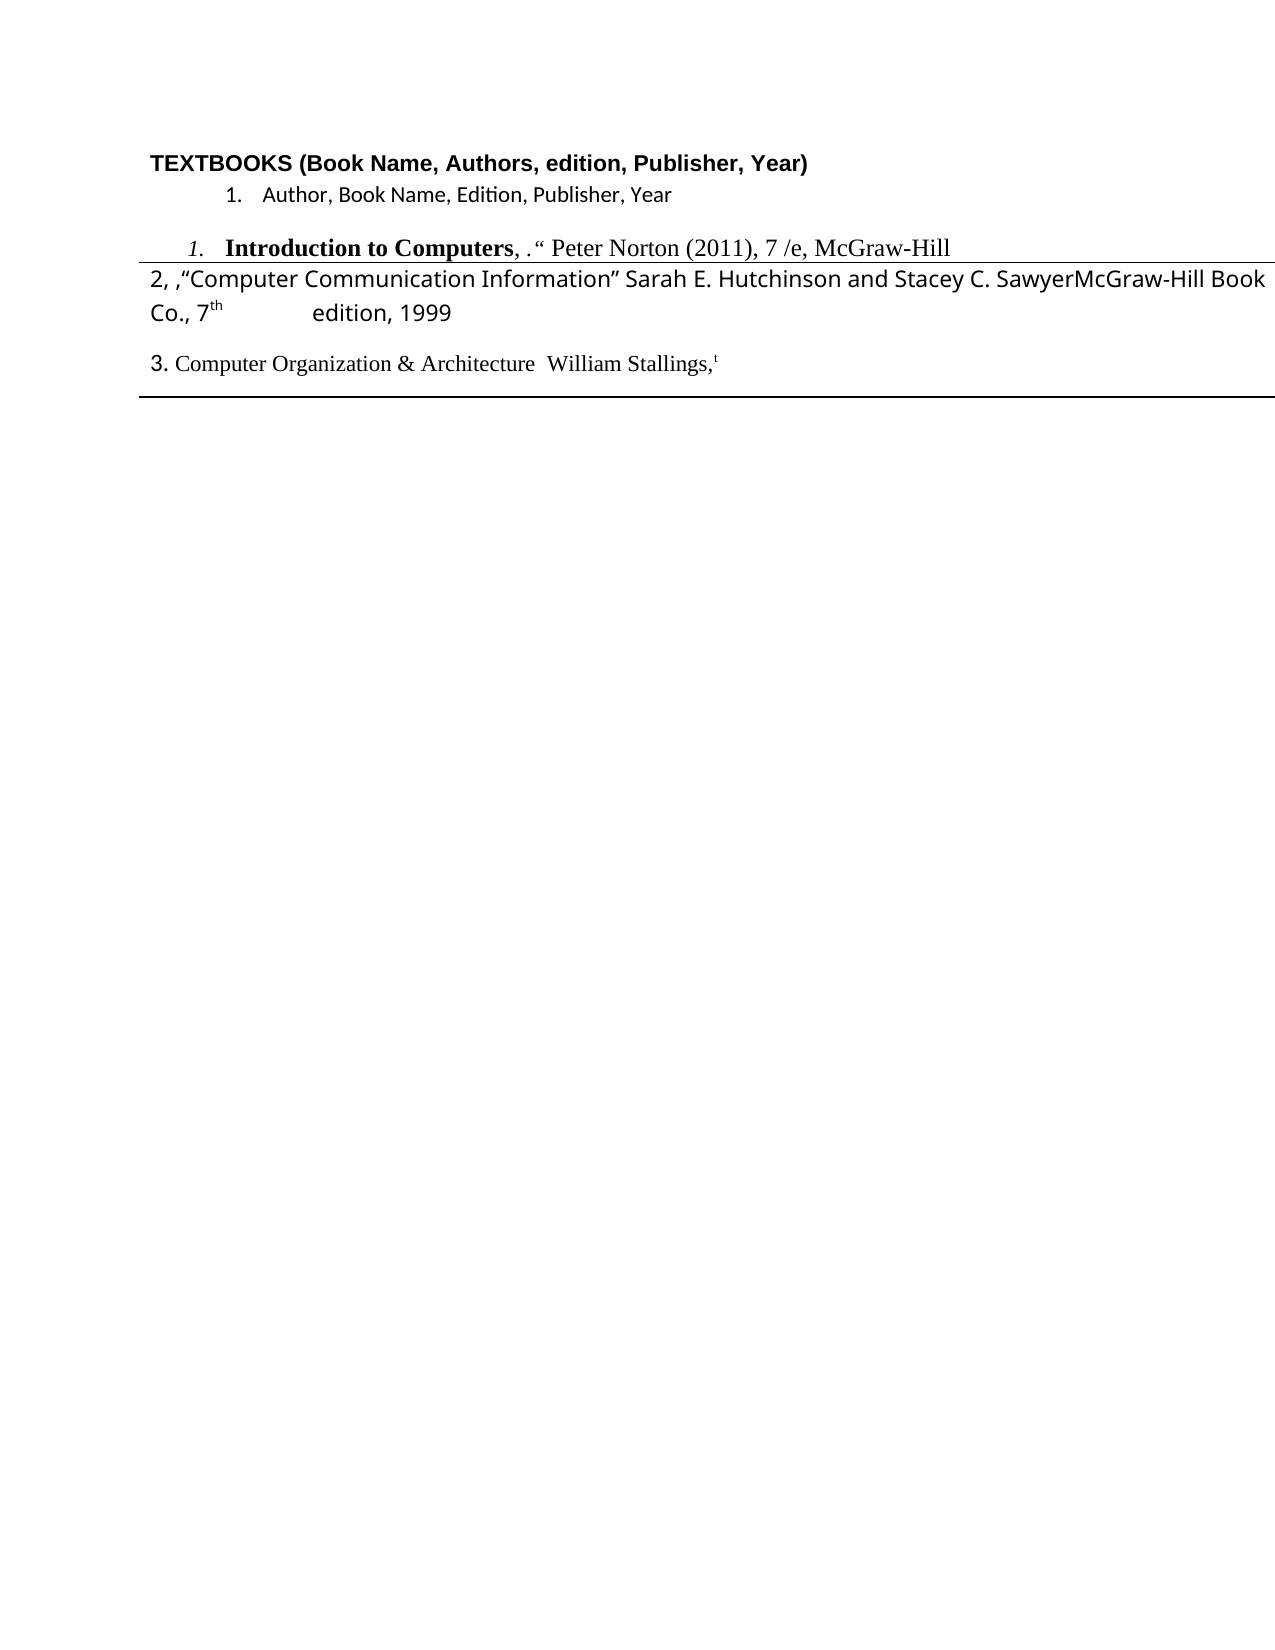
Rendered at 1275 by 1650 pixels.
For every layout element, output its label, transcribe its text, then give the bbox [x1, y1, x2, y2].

text TEXTBOOKS (Book Name, Authors, edition, Publisher, Year) [150, 150, 1125, 176]
table_cell 2, ,“Computer Communication Information” Sarah E. Hutchinson and Stacey C. SawyerMcGraw-Hill Book Co., 7th edition, 1999 3. Computer Organization & Architecture William Stallings,t [139, 263, 1275, 396]
list Author, Book Name, Edition, Publisher, Year [225, 180, 1125, 208]
table_header Introduction to Computers, .“ Peter Norton (2011), 7 /e, McGraw-Hill [139, 233, 1275, 262]
